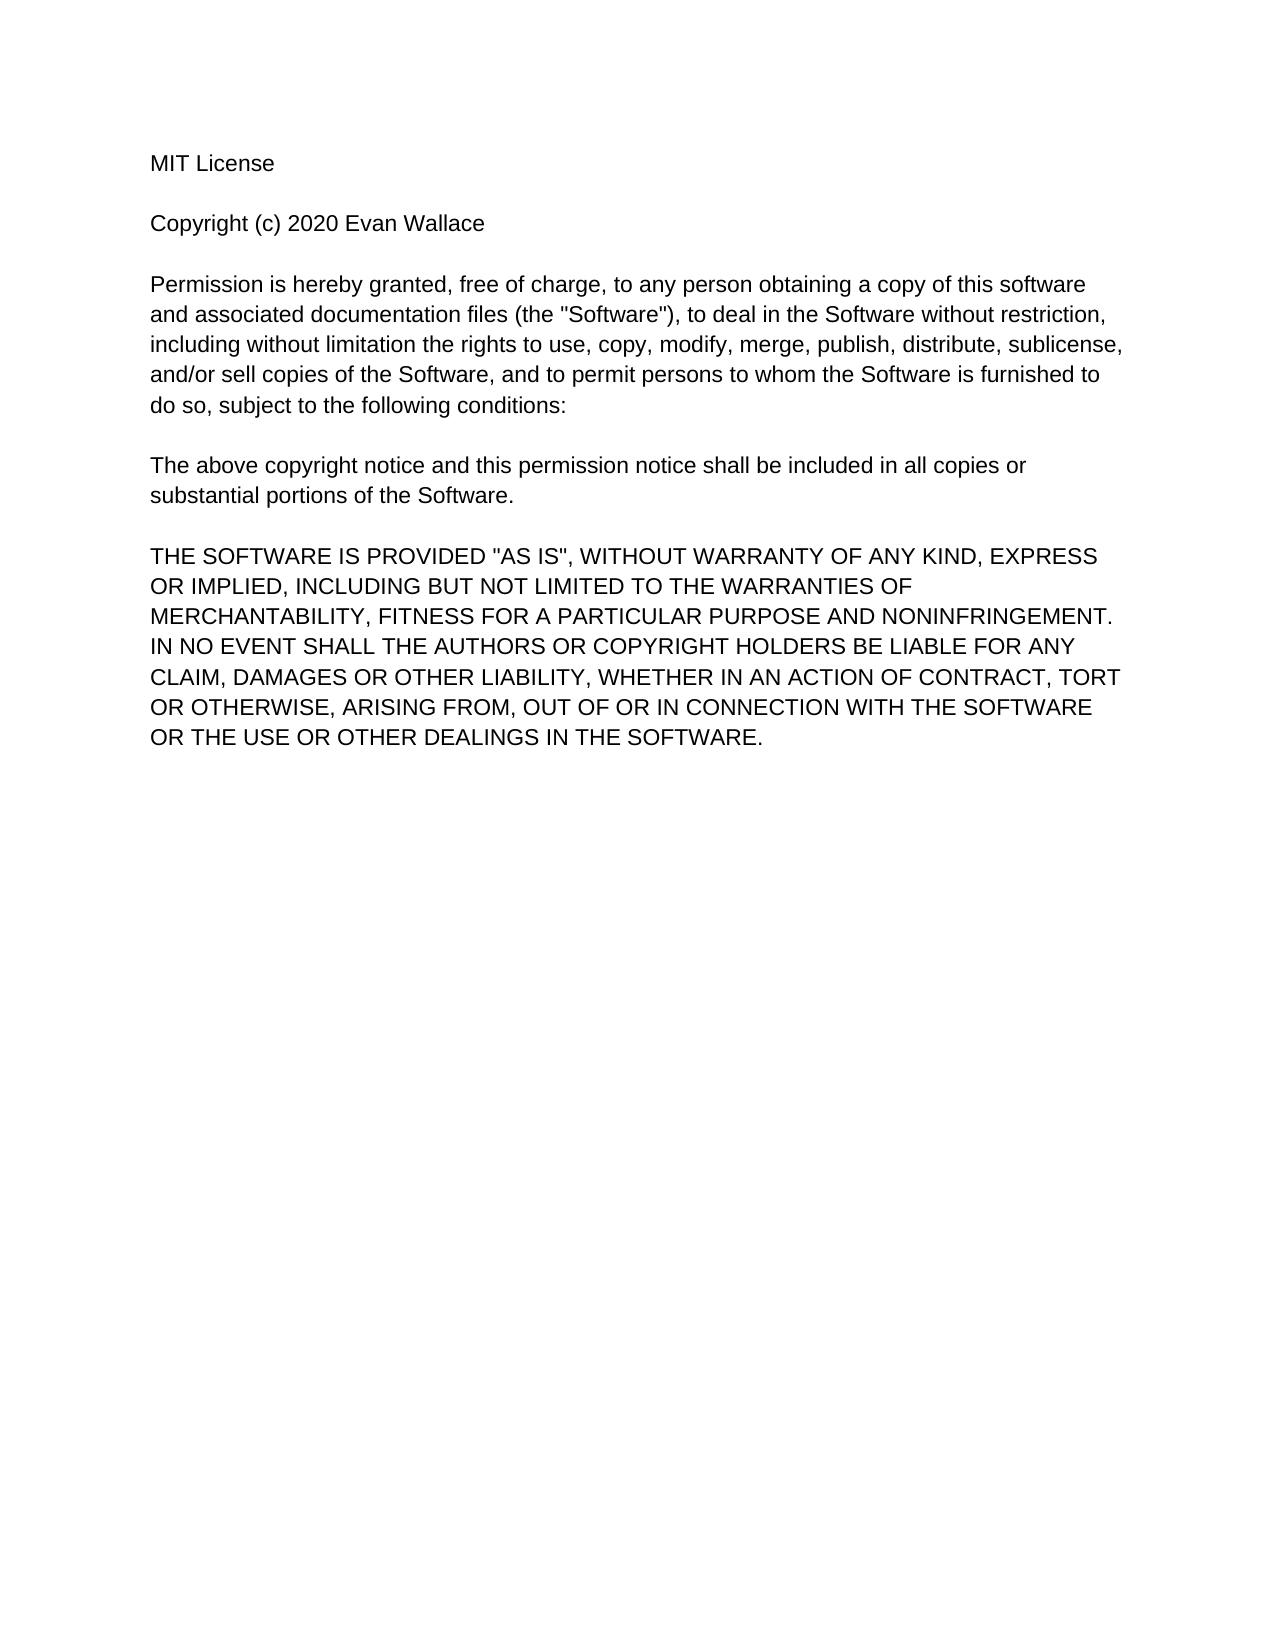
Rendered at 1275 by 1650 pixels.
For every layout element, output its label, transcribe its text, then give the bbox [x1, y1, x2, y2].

text The above copyright notice and this permission notice shall be included in all copies or substantial portions of the Software. [150, 452, 1125, 509]
text THE SOFTWARE IS PROVIDED "AS IS", WITHOUT WARRANTY OF ANY KIND, EXPRESS OR IMPLIED, INCLUDING BUT NOT LIMITED TO THE WARRANTIES OF MERCHANTABILITY, FITNESS FOR A PARTICULAR PURPOSE AND NONINFRINGEMENT. IN NO EVENT SHALL THE AUTHORS OR COPYRIGHT HOLDERS BE LIABLE FOR ANY CLAIM, DAMAGES OR OTHER LIABILITY, WHETHER IN AN ACTION OF CONTRACT, TORT OR OTHERWISE, ARISING FROM, OUT OF OR IN CONNECTION WITH THE SOFTWARE OR THE USE OR OTHER DEALINGS IN THE SOFTWARE. [150, 543, 1125, 750]
text MIT License [150, 150, 1125, 176]
text Permission is hereby granted, free of charge, to any person obtaining a copy of this software and associated documentation files (the "Software"), to deal in the Software without restriction, including without limitation the rights to use, copy, modify, merge, publish, distribute, sublicense, and/or sell copies of the Software, and to permit persons to whom the Software is furnished to do so, subject to the following conditions: [150, 271, 1125, 418]
text Copyright (c) 2020 Evan Wallace [150, 210, 1125, 237]
